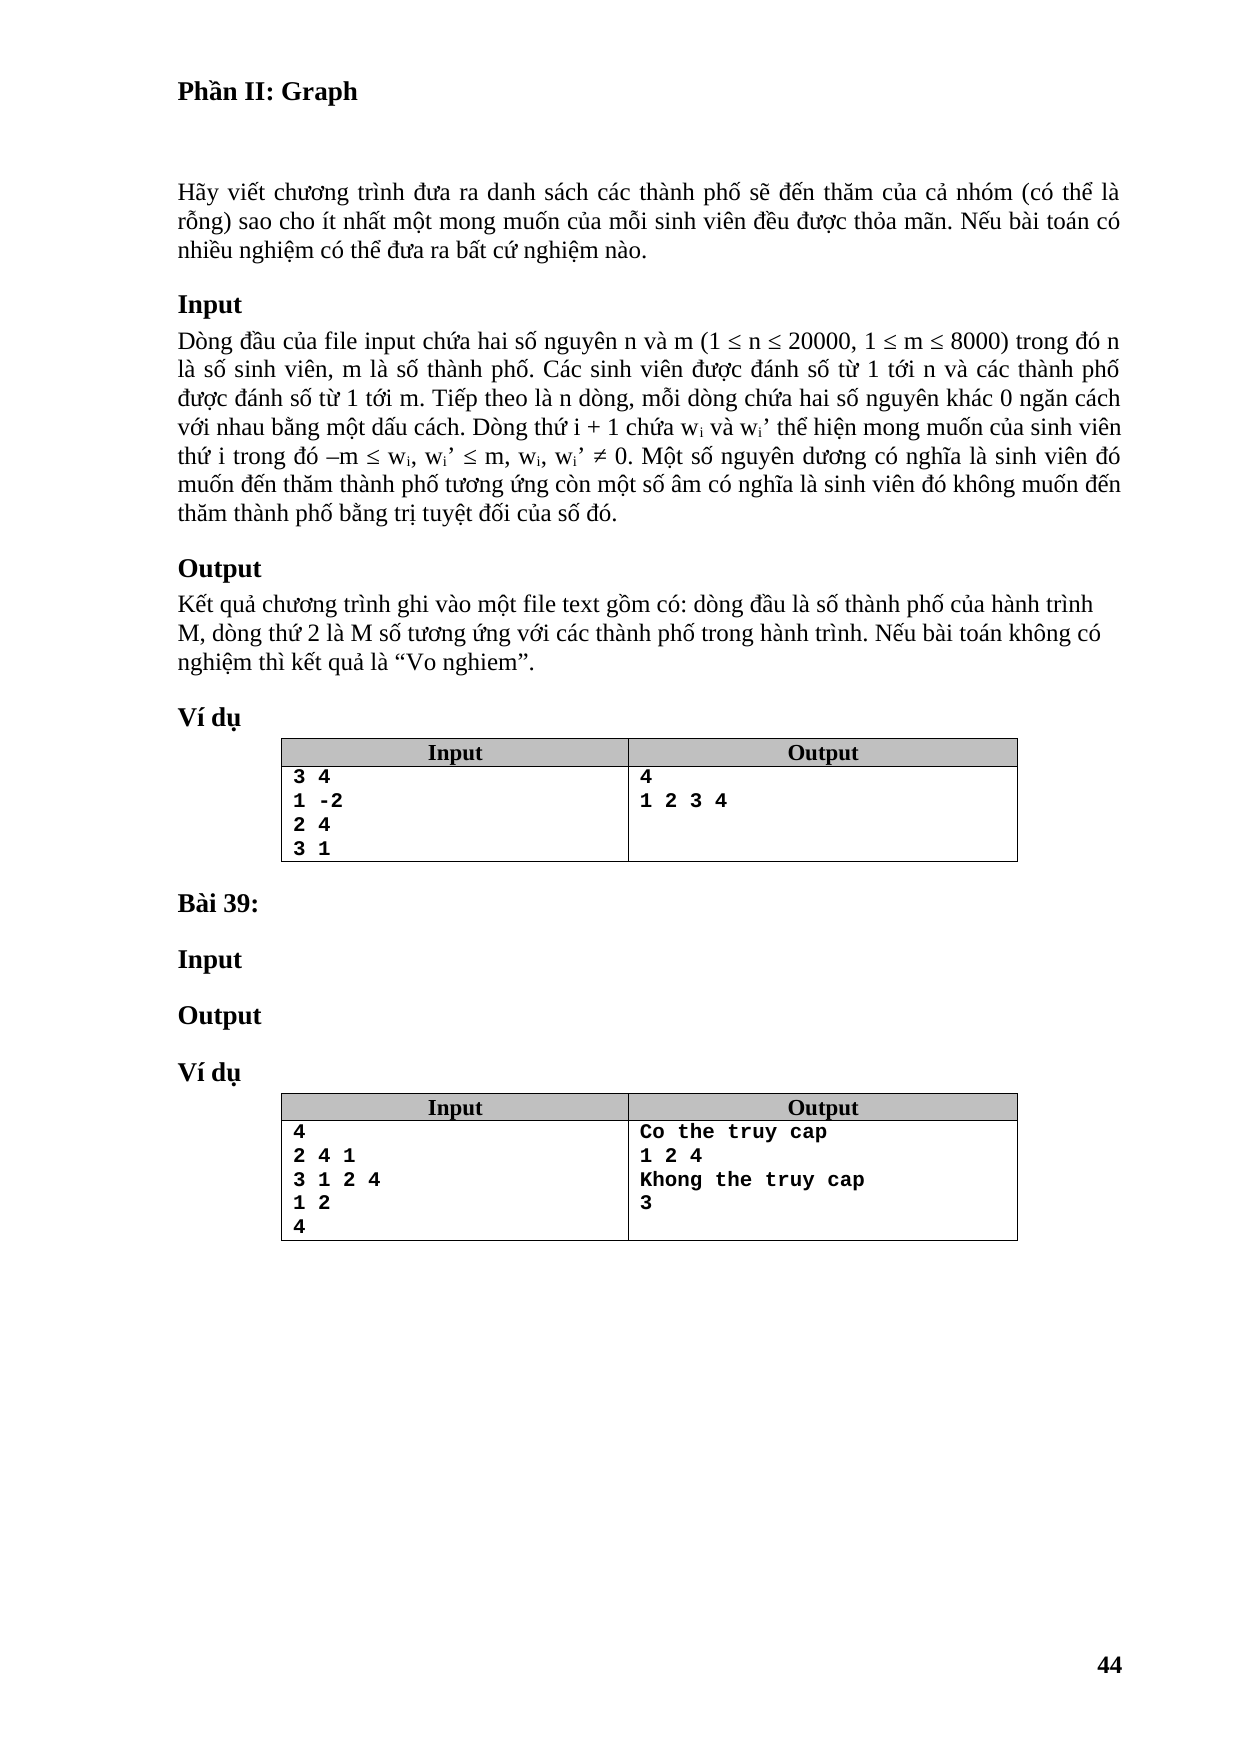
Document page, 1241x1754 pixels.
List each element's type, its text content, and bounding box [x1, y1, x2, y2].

subtitle Ví dụ [177, 701, 1122, 732]
table_cell 3 4 1 -2 2 4 3 1 [282, 767, 628, 861]
subtitle Input [177, 288, 1122, 319]
table_cell Co the truy cap 1 2 4 Khong the truy cap 3 [629, 1121, 1017, 1240]
text Hãy viết chương trình đưa ra danh sách các thành phố sẽ đến thăm của cả nhóm (có thể là rỗng) sao cho ít nhất một mong muốn của mỗi sinh viên đều được thỏa mãn. Nếu bài toán có nhiều nghiệm có thể đưa ra bất cứ nghiệm nào. [177, 177, 1122, 263]
table_header Input [282, 1094, 628, 1120]
subtitle Input [177, 943, 1122, 974]
subtitle Bài 39: [177, 887, 1122, 918]
text Dòng đầu của file input chứa hai số nguyên n và m (1 ≤ n ≤ 20000, 1 ≤ m ≤ 8000) trong đó n là số sinh viên, m là số thành phố. Các sinh viên được đánh số từ 1 tới n và các thành phố được đánh số từ 1 tới m. Tiếp theo là n dòng, mỗi dòng chứa hai số nguyên khác 0 ngăn cách với nhau bằng một dấu cách. Dòng thứ i + 1 chứa wi và wi’ thể hiện mong muốn của sinh viên thứ i trong đó –m ≤ wi, wi’ ≤ m, wi, wi’ ≠ 0. Một số nguyên dương có nghĩa là sinh viên đó muốn đến thăm thành phố tương ứng còn một số âm có nghĩa là sinh viên đó không muốn đến thăm thành phố bằng trị tuyệt đối của số đó. [177, 326, 1122, 527]
table_header Output [629, 1094, 1017, 1120]
subtitle Ví dụ [177, 1056, 1122, 1087]
table_cell 4 1 2 3 4 [629, 767, 1017, 861]
table_header Output [629, 739, 1017, 766]
text Kết quả chương trình ghi vào một file text gồm có: dòng đầu là số thành phố của hành trình M, dòng thứ 2 là M số tương ứng với các thành phố trong hành trình. Nếu bài toán không có nghiệm thì kết quả là “Vo nghiem”. [177, 589, 1122, 676]
table_header Input [282, 739, 628, 766]
table_cell 4 2 4 1 3 1 2 4 1 2 4 [282, 1121, 628, 1240]
subtitle Output [177, 552, 1122, 583]
subtitle Output [177, 999, 1122, 1031]
